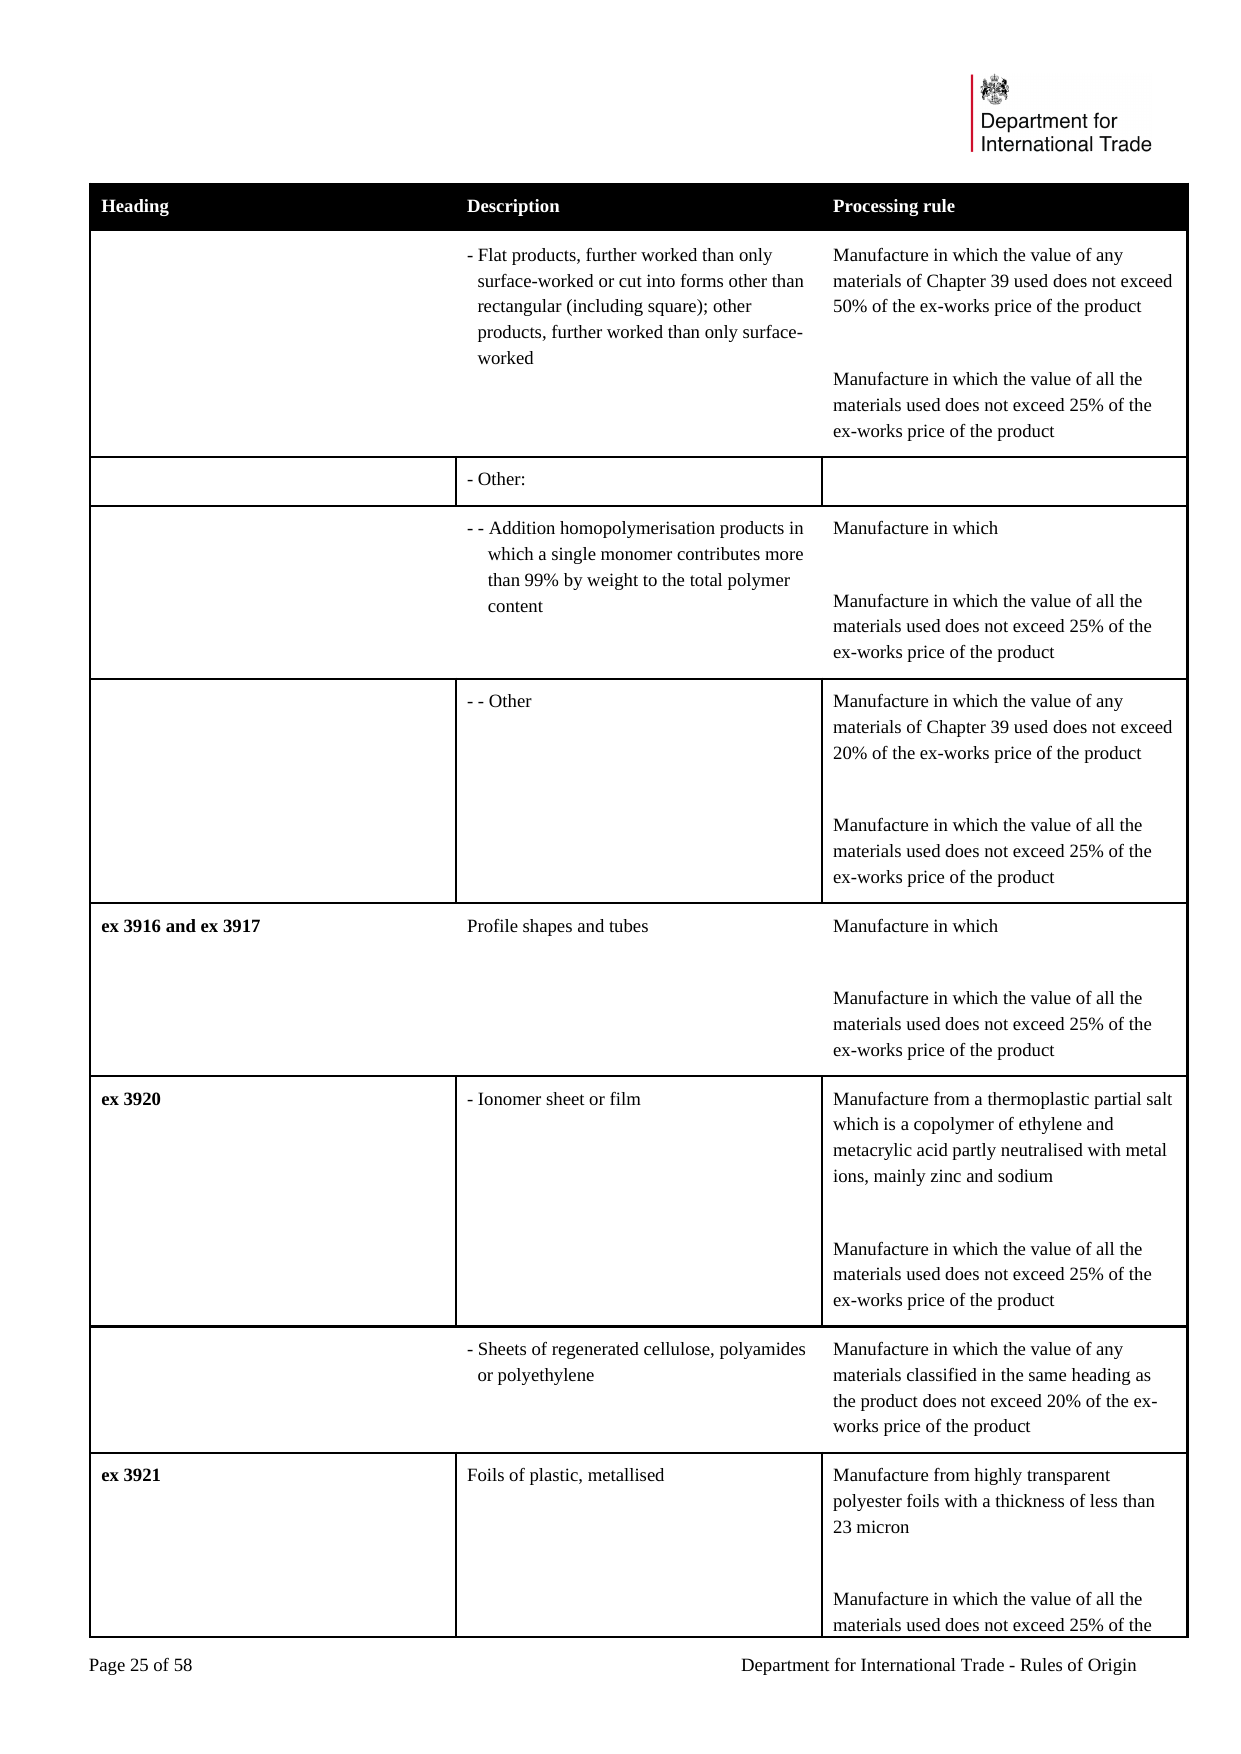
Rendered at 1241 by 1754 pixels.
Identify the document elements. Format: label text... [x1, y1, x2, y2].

table_cell ex 3921 [91, 1454, 455, 1636]
table_cell Manufacture in which Manufacture in which the value of all the materials used does not exceed 25% of the ex-works price of the product [822, 507, 1186, 677]
table_cell Manufacture from a thermoplastic partial salt which is a copolymer of ethylene and metacrylic acid partly neutralised with metal ions, mainly zinc and sodium Manufacture in which the value of all the materials used does not exceed 25% of the ex-works price of the product [823, 1077, 1186, 1325]
table_cell Profile shapes and tubes [456, 904, 822, 1075]
table_cell - Sheets of regenerated cellulose, polyamides or polyethylene [456, 1328, 822, 1452]
table_cell Manufacture in which the value of any materials of Chapter 39 used does not exceed 50% of the ex-works price of the product Manufacture in which the value of all the materials used does not exceed 25% of the ex-works price of the product [822, 231, 1186, 456]
table_cell ex 3920 [91, 1077, 455, 1325]
table_cell - - Addition homopolymerisation products in which a single monomer contributes more than 99% by weight to the total polymer content [456, 507, 822, 677]
table_header Processing rule [822, 185, 1186, 231]
table_cell Manufacture in which the value of any materials of Chapter 39 used does not exceed 20% of the ex-works price of the product Manufacture in which the value of all the materials used does not exceed 25% of the ex-works price of the product [823, 680, 1186, 902]
picture [969, 73, 1152, 153]
table_cell - - Other [457, 680, 821, 902]
table_cell [91, 680, 455, 902]
table_cell - Flat products, further worked than only surface-worked or cut into forms other than rectangular (including square); other products, further worked than only surface-worked [456, 231, 822, 456]
table_cell Foils of plastic, metallised [457, 1454, 821, 1636]
table_cell ex 3916 and ex 3917 [91, 904, 456, 1075]
table_cell - Other: [457, 458, 821, 504]
table_cell [91, 1328, 456, 1452]
table_cell Manufacture in which Manufacture in which the value of all the materials used does not exceed 25% of the ex-works price of the product [822, 904, 1186, 1075]
table_cell [91, 458, 455, 504]
table_cell [91, 507, 456, 677]
table_cell [91, 231, 456, 456]
table_header Description [456, 185, 822, 231]
table_header Heading [91, 185, 456, 231]
table_cell - Ionomer sheet or film [457, 1077, 821, 1325]
table_cell [823, 458, 1186, 504]
table_cell Manufacture in which the value of any materials classified in the same heading as the product does not exceed 20% of the ex-works price of the product [822, 1328, 1186, 1452]
